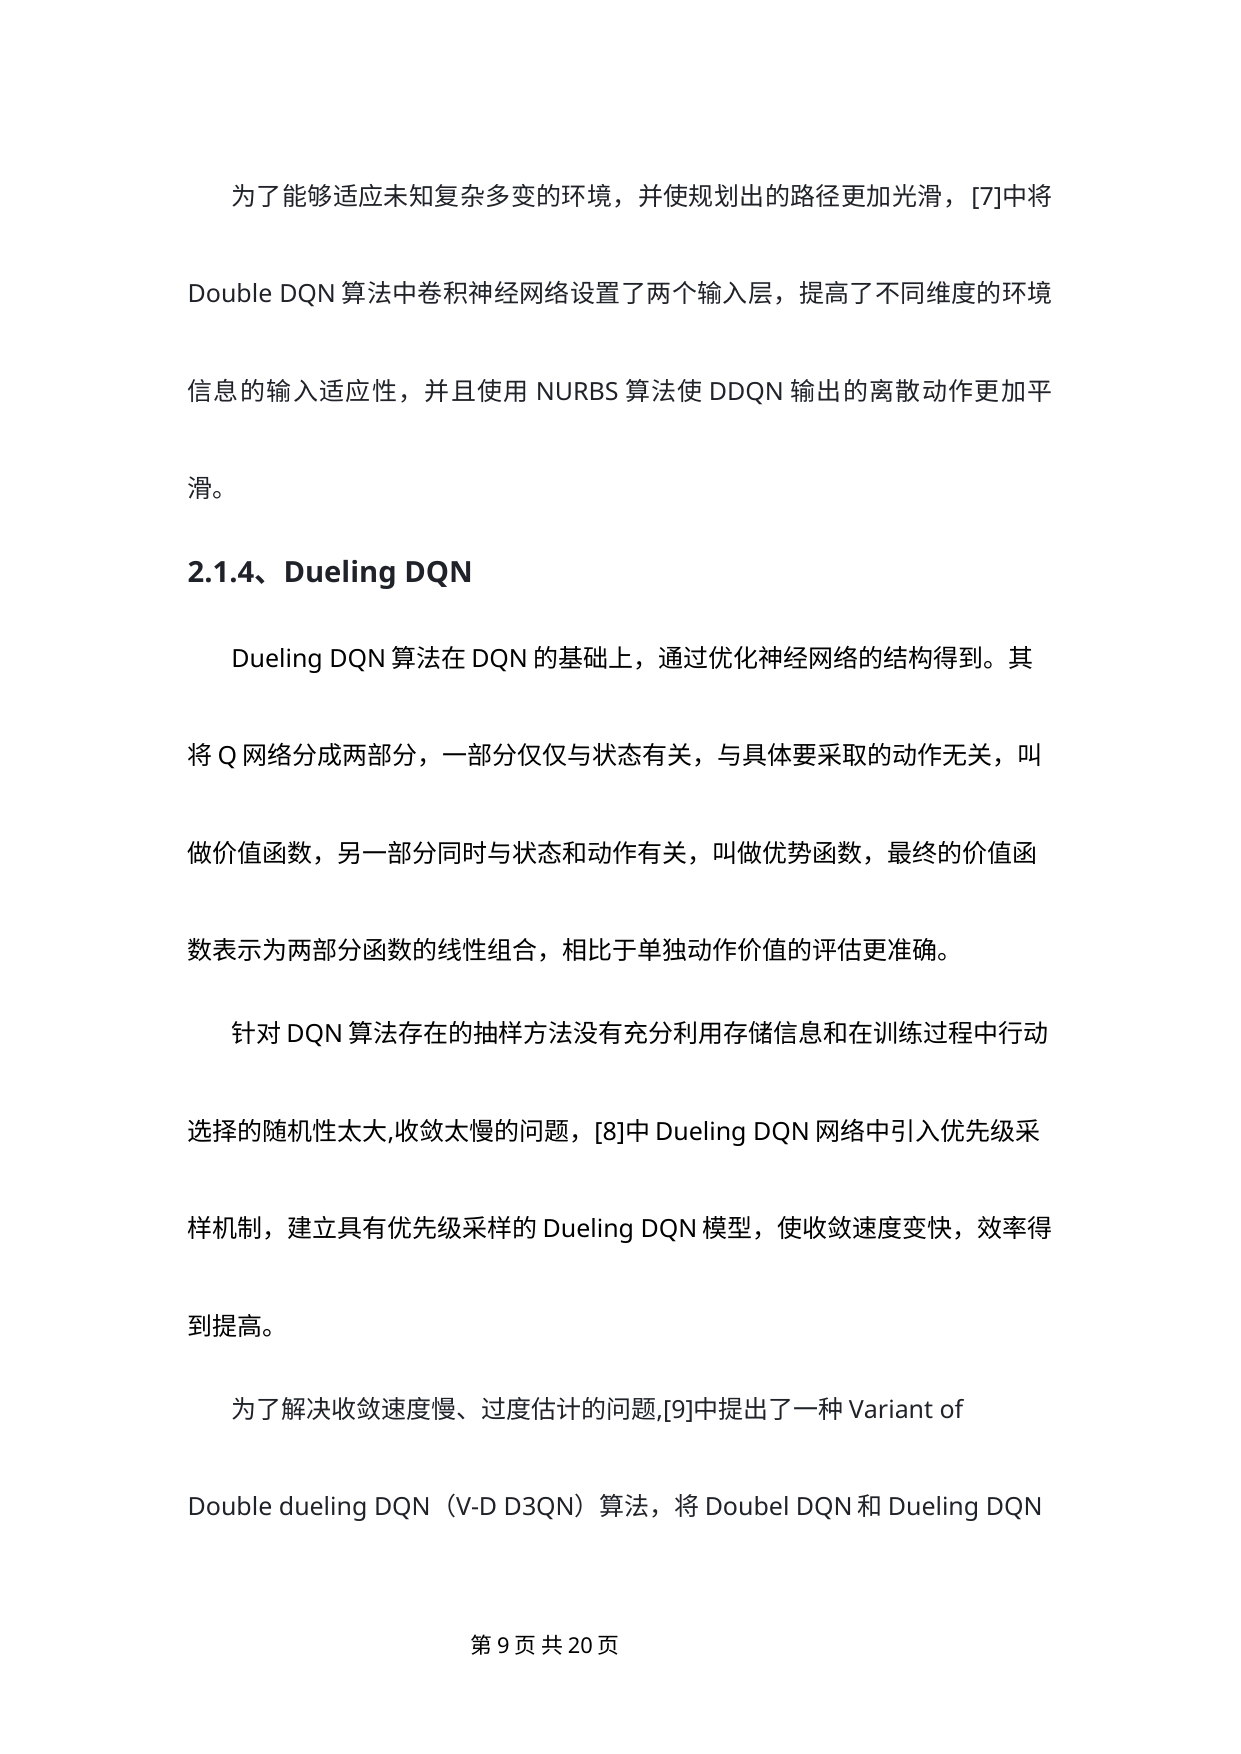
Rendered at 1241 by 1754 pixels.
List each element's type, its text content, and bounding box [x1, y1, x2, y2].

list 为了能够适应未知复杂多变的环境，并使规划出的路径更加光滑，[7]中将Double DQN算法中卷积神经网络设置了两个输入层，提高了不同维度的环境信息的输入适应性，并且使用NURBS算法使DDQN输出的离散动作更加平滑。 [187, 162, 1053, 519]
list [187, 1375, 1053, 1537]
list 针对DQN算法存在的抽样方法没有充分利用存储信息和在训练过程中行动选择的随机性太大,收敛太慢的问题，[8]中Dueling DQN网络中引入优先级采样机制，建立具有优先级采样的Dueling DQN模型，使收敛速度变快，效率得到提高。 [187, 999, 1053, 1357]
list 2.1.4、Dueling DQN [187, 538, 1053, 603]
list Dueling DQN算法在DQN的基础上，通过优化神经网络的结构得到。其将Q网络分成两部分，一部分仅仅与状态有关，与具体要采取的动作无关，叫做价值函数，另一部分同时与状态和动作有关，叫做优势函数，最终的价值函数表示为两部分函数的线性组合，相比于单独动作价值的评估更准确。 [187, 624, 1053, 981]
